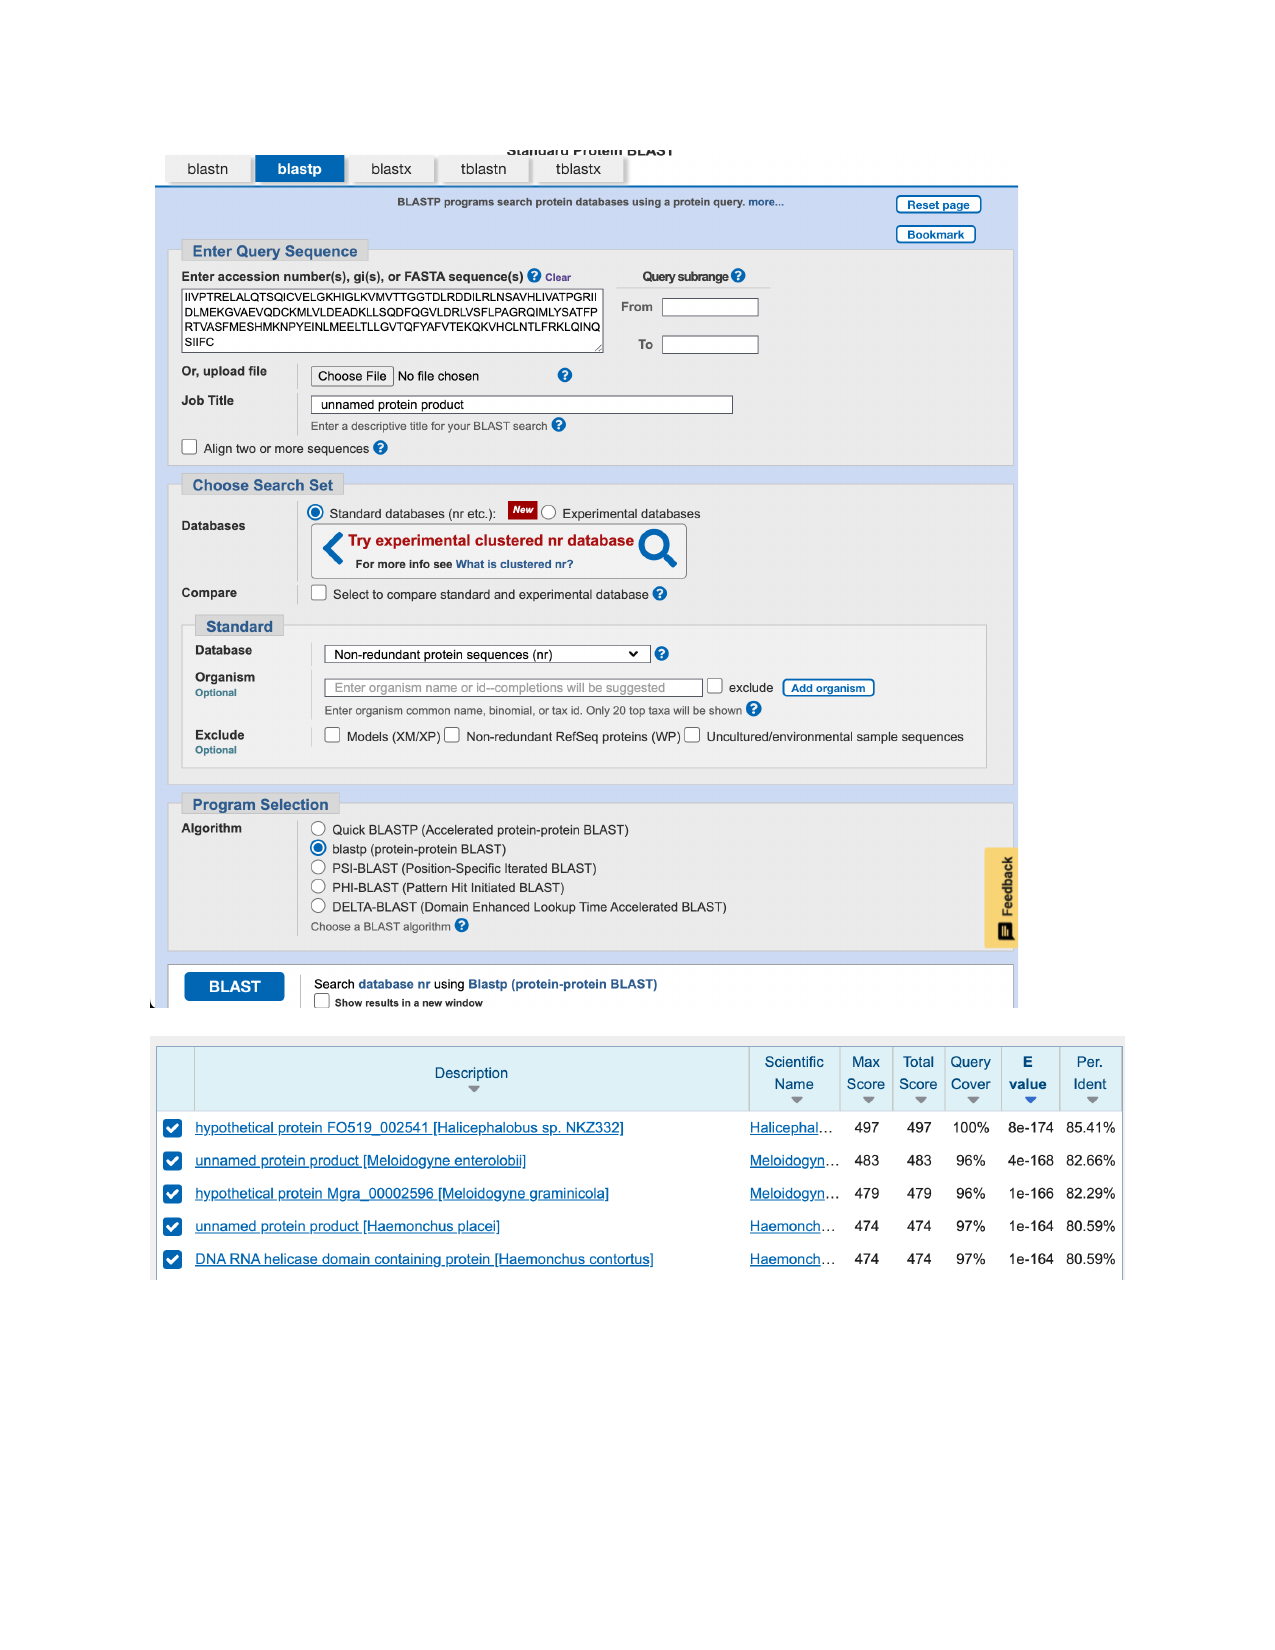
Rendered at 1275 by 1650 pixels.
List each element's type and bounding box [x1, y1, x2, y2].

picture [150, 1036, 1125, 1280]
picture [150, 150, 1019, 1008]
